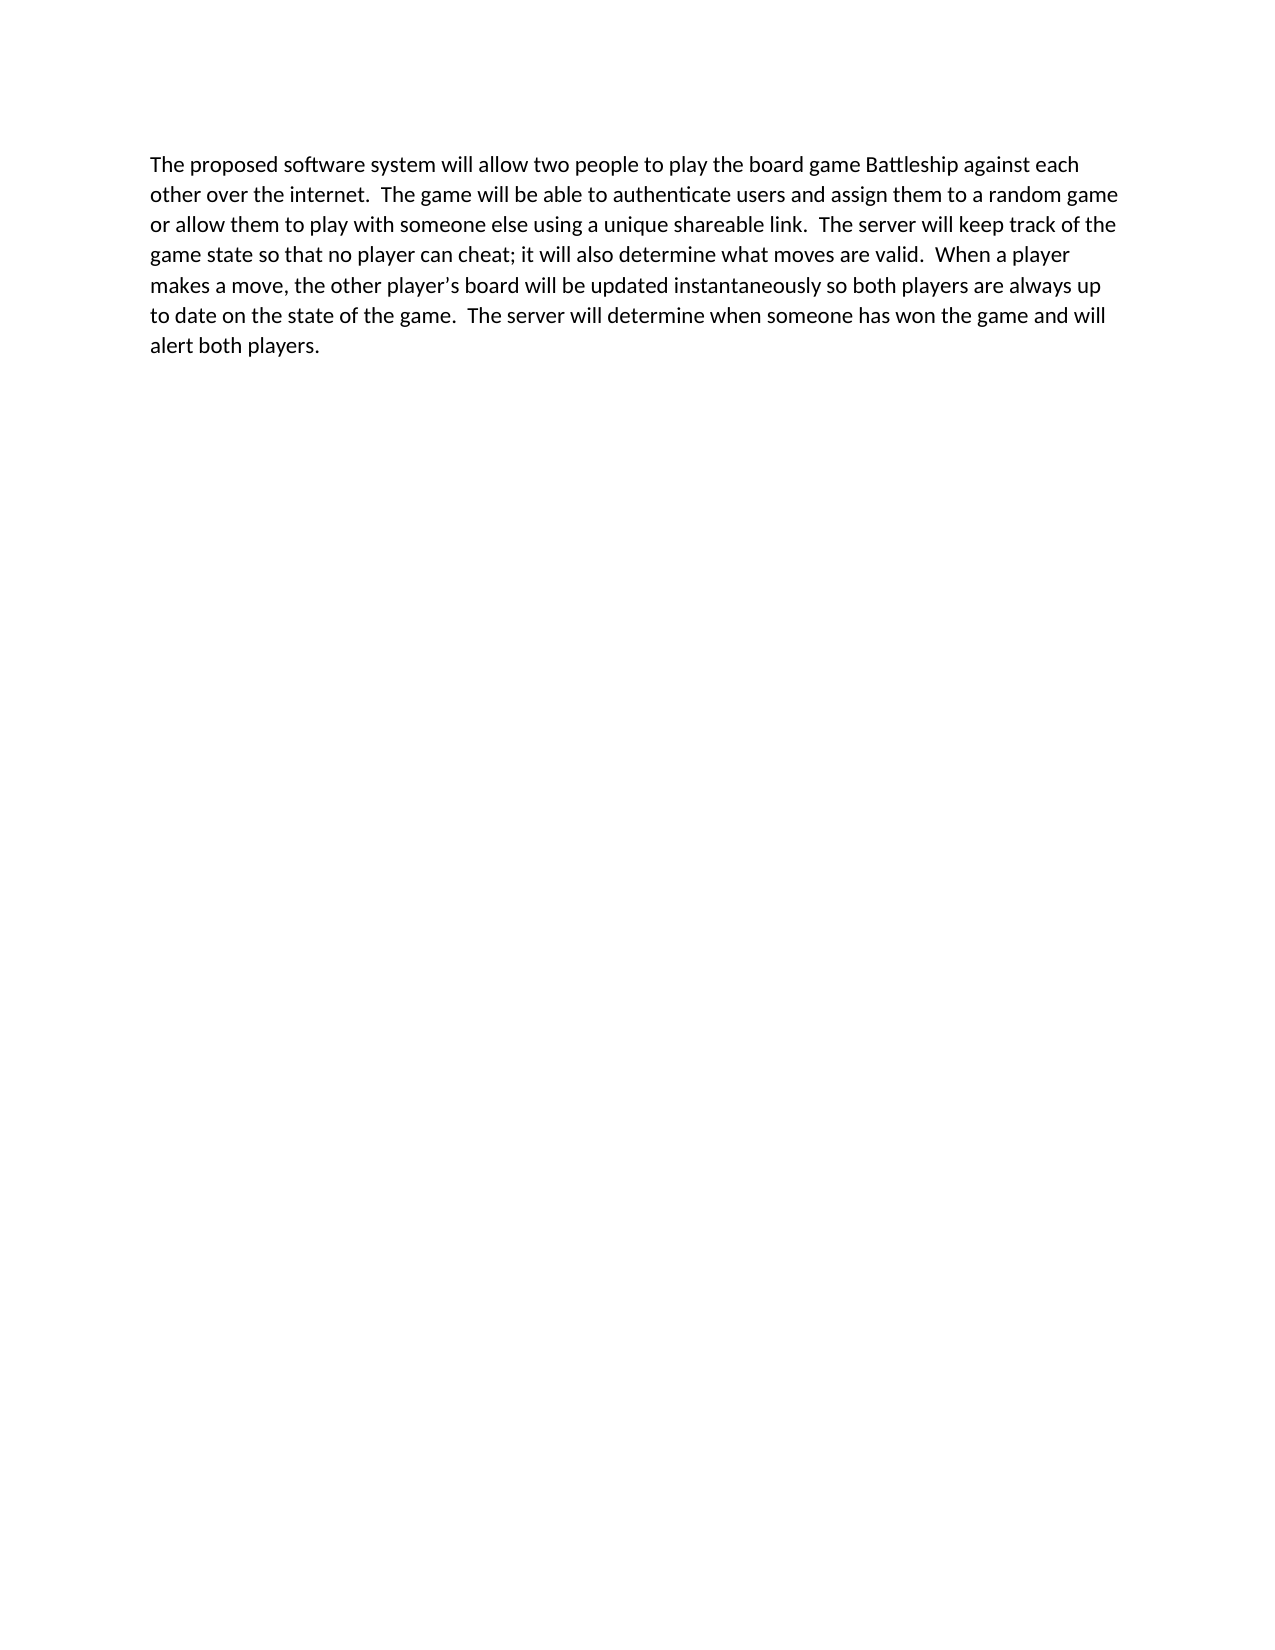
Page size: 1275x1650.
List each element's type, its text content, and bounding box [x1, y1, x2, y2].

text The proposed software system will allow two people to play the board game Battleship against each other over the internet. The game will be able to authenticate users and assign them to a random game or allow them to play with someone else using a unique shareable link. The server will keep track of the game state so that no player can cheat; it will also determine what moves are valid. When a player makes a move, the other player’s board will be updated instantaneously so both players are always up to date on the state of the game. The server will determine when someone has won the game and will alert both players. [150, 150, 1125, 359]
